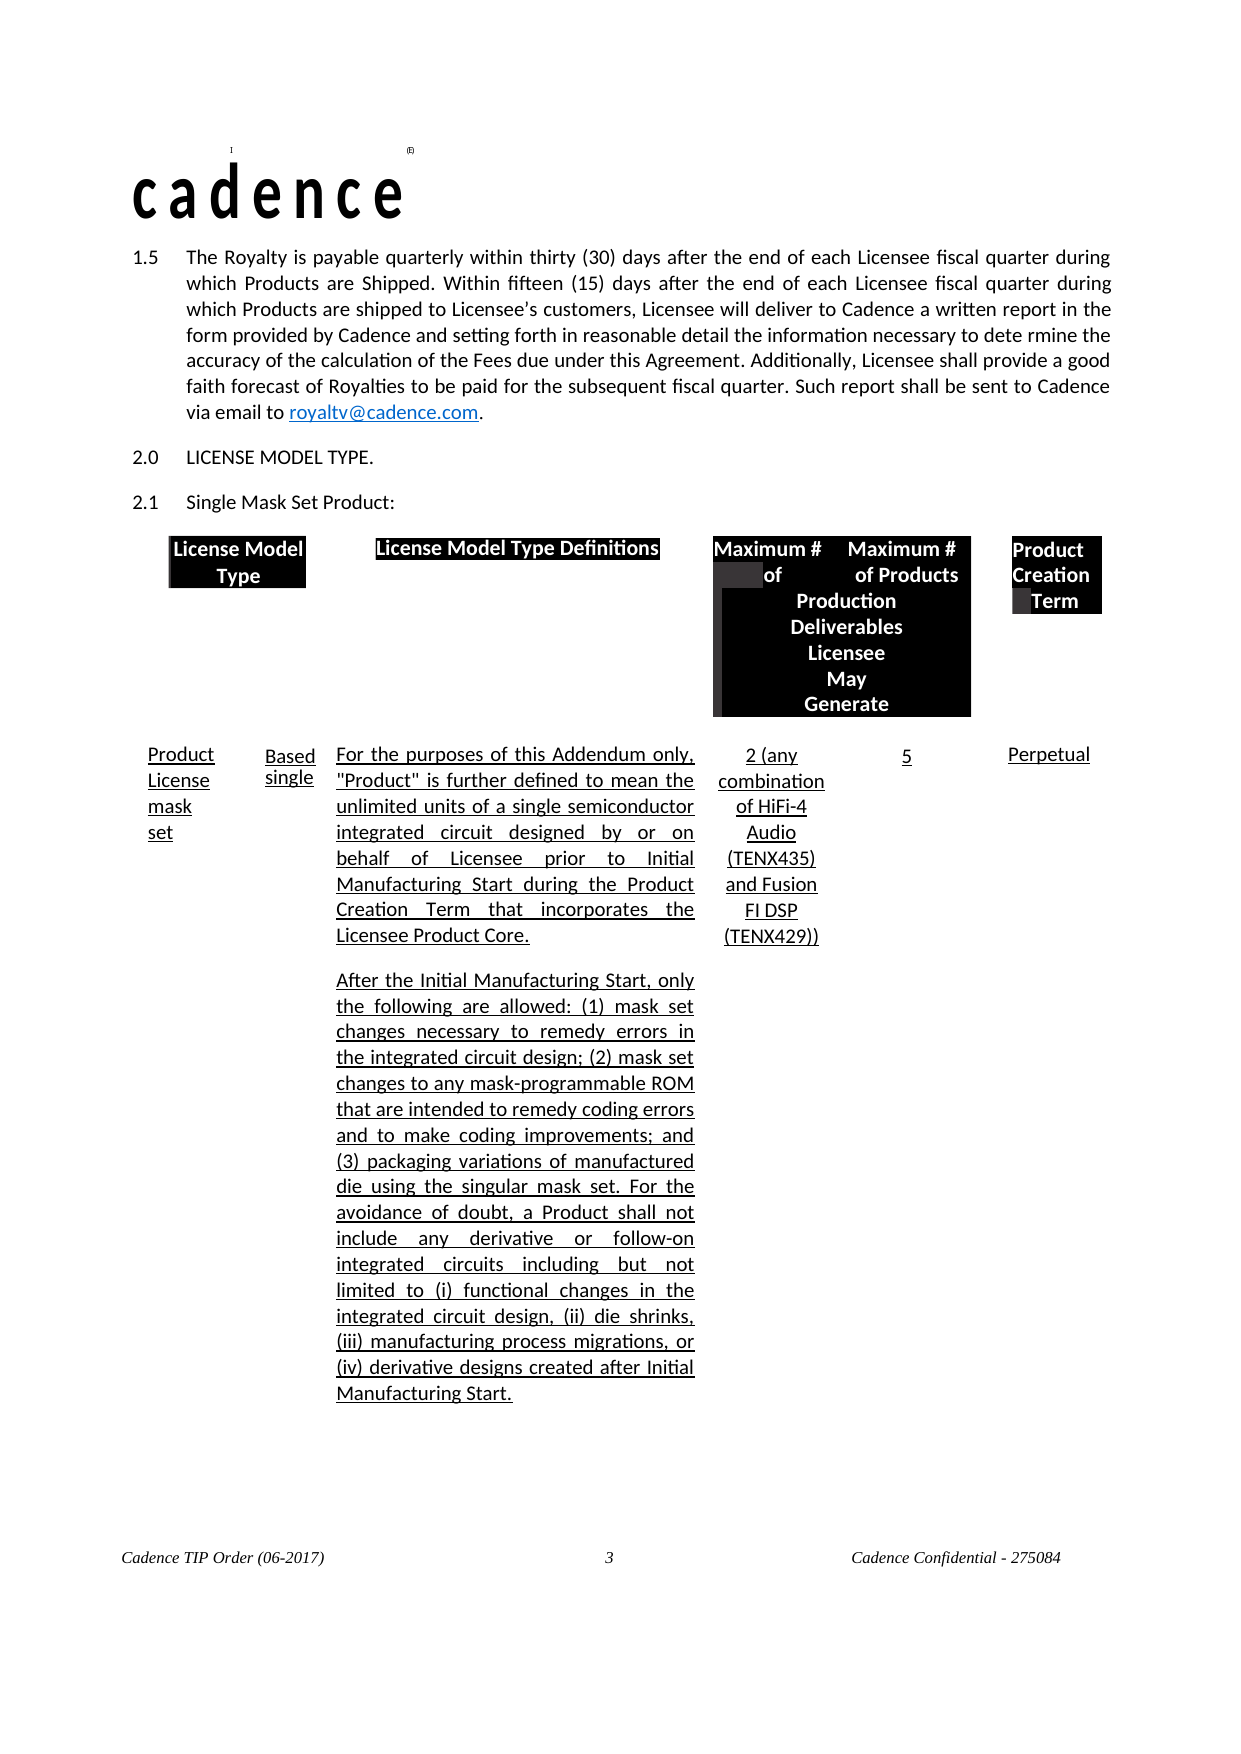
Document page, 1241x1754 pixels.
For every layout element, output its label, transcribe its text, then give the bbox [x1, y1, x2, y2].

list LICENSE MODEL TYPE. [132, 448, 1128, 468]
list The Royalty is payable quarterly within thirty (30) days after the end of each Licensee fiscal quarter during which Products are Shipped. Within fifteen (15) days after the end of each Licensee fiscal quarter during which Products are shipped to Licensee’s customers, Licensee will deliver to Cadence a written report in the form provided by Cadence and setting forth in reasonable detail the information necessary to dete rmine the accuracy of the calculation of the Fees due under this Agreement. Additionally, Licensee shall provide a good faith forecast of Royalties to be paid for the subsequent fiscal quarter. Such report shall be sent to Cadence via email to royaltv@cadence.com. [132, 244, 1113, 425]
list Single Mask Set Product: [132, 493, 1128, 514]
text cadence [132, 155, 1128, 234]
